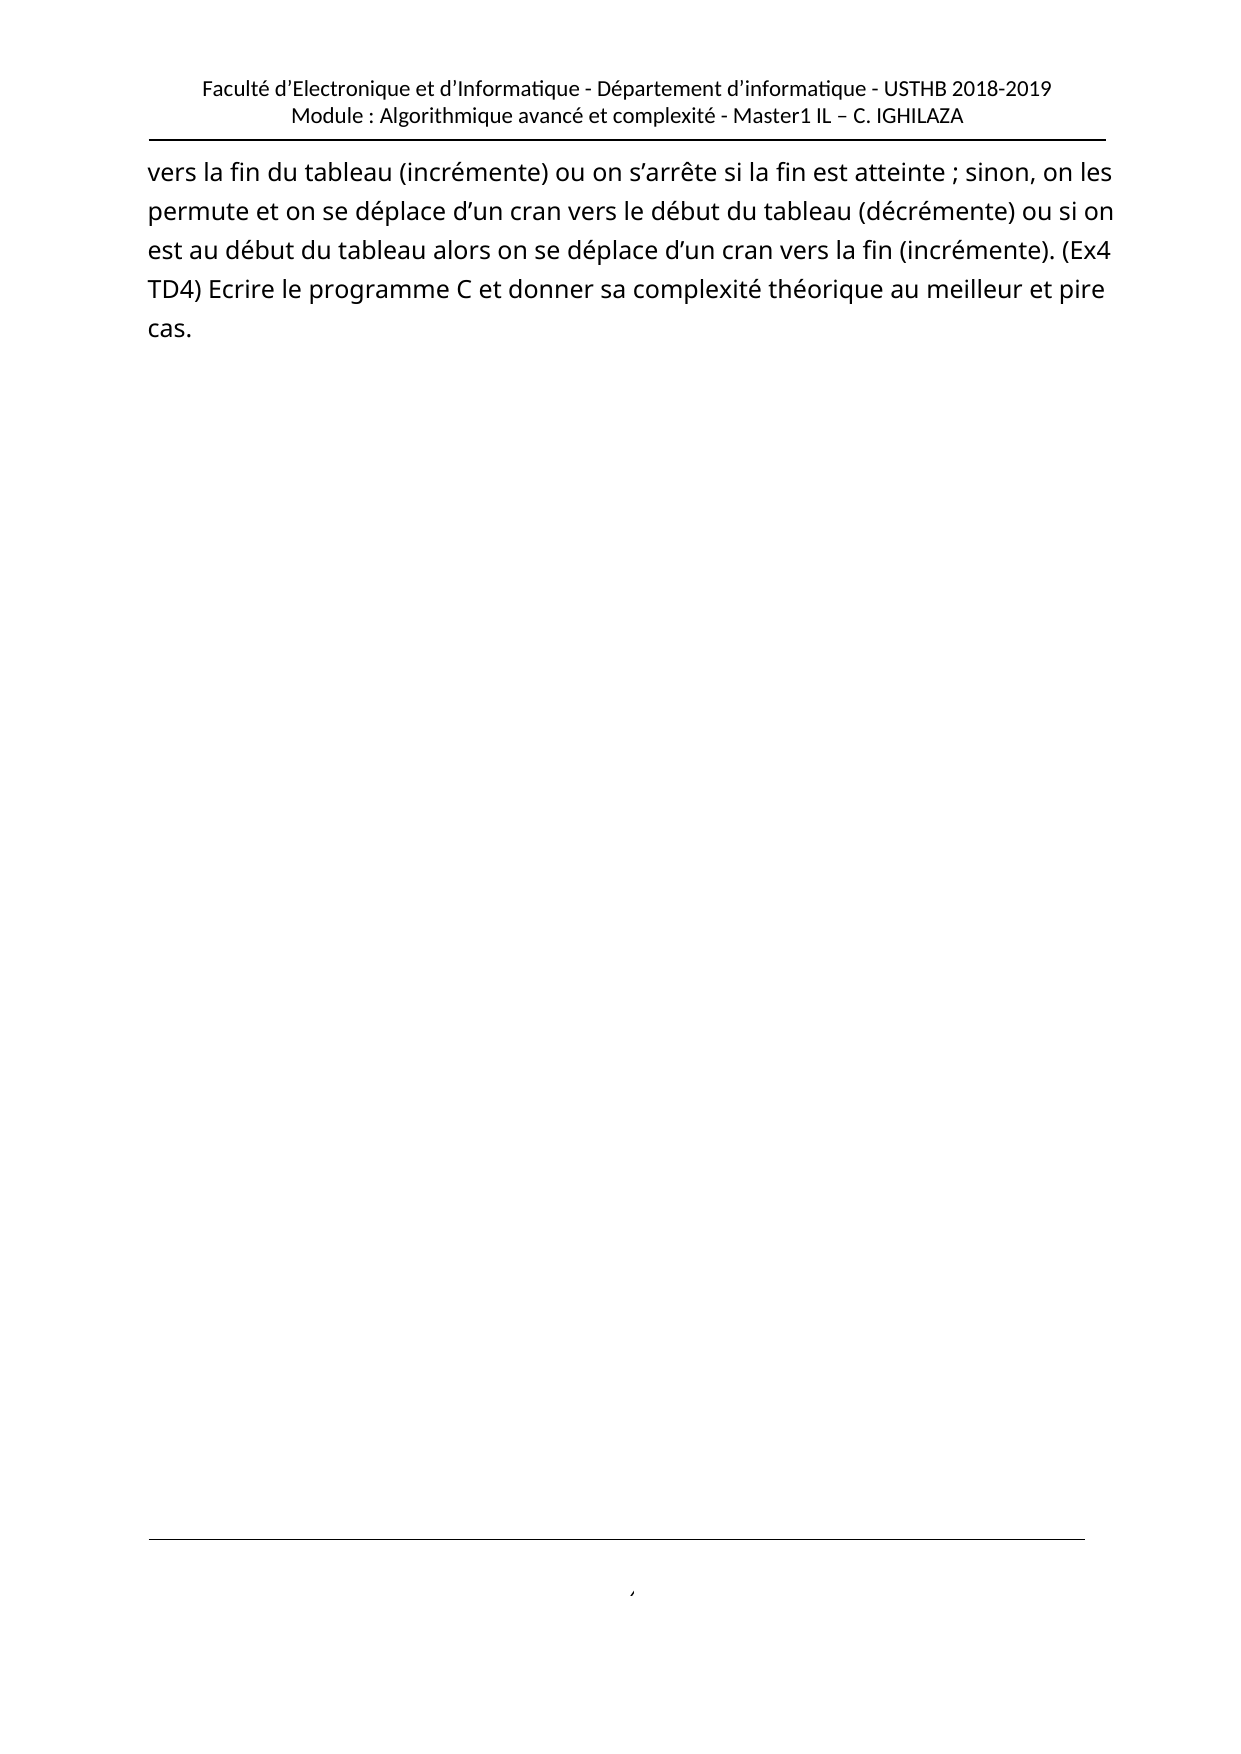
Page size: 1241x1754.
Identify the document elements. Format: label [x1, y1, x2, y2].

text [147, 154, 1119, 345]
